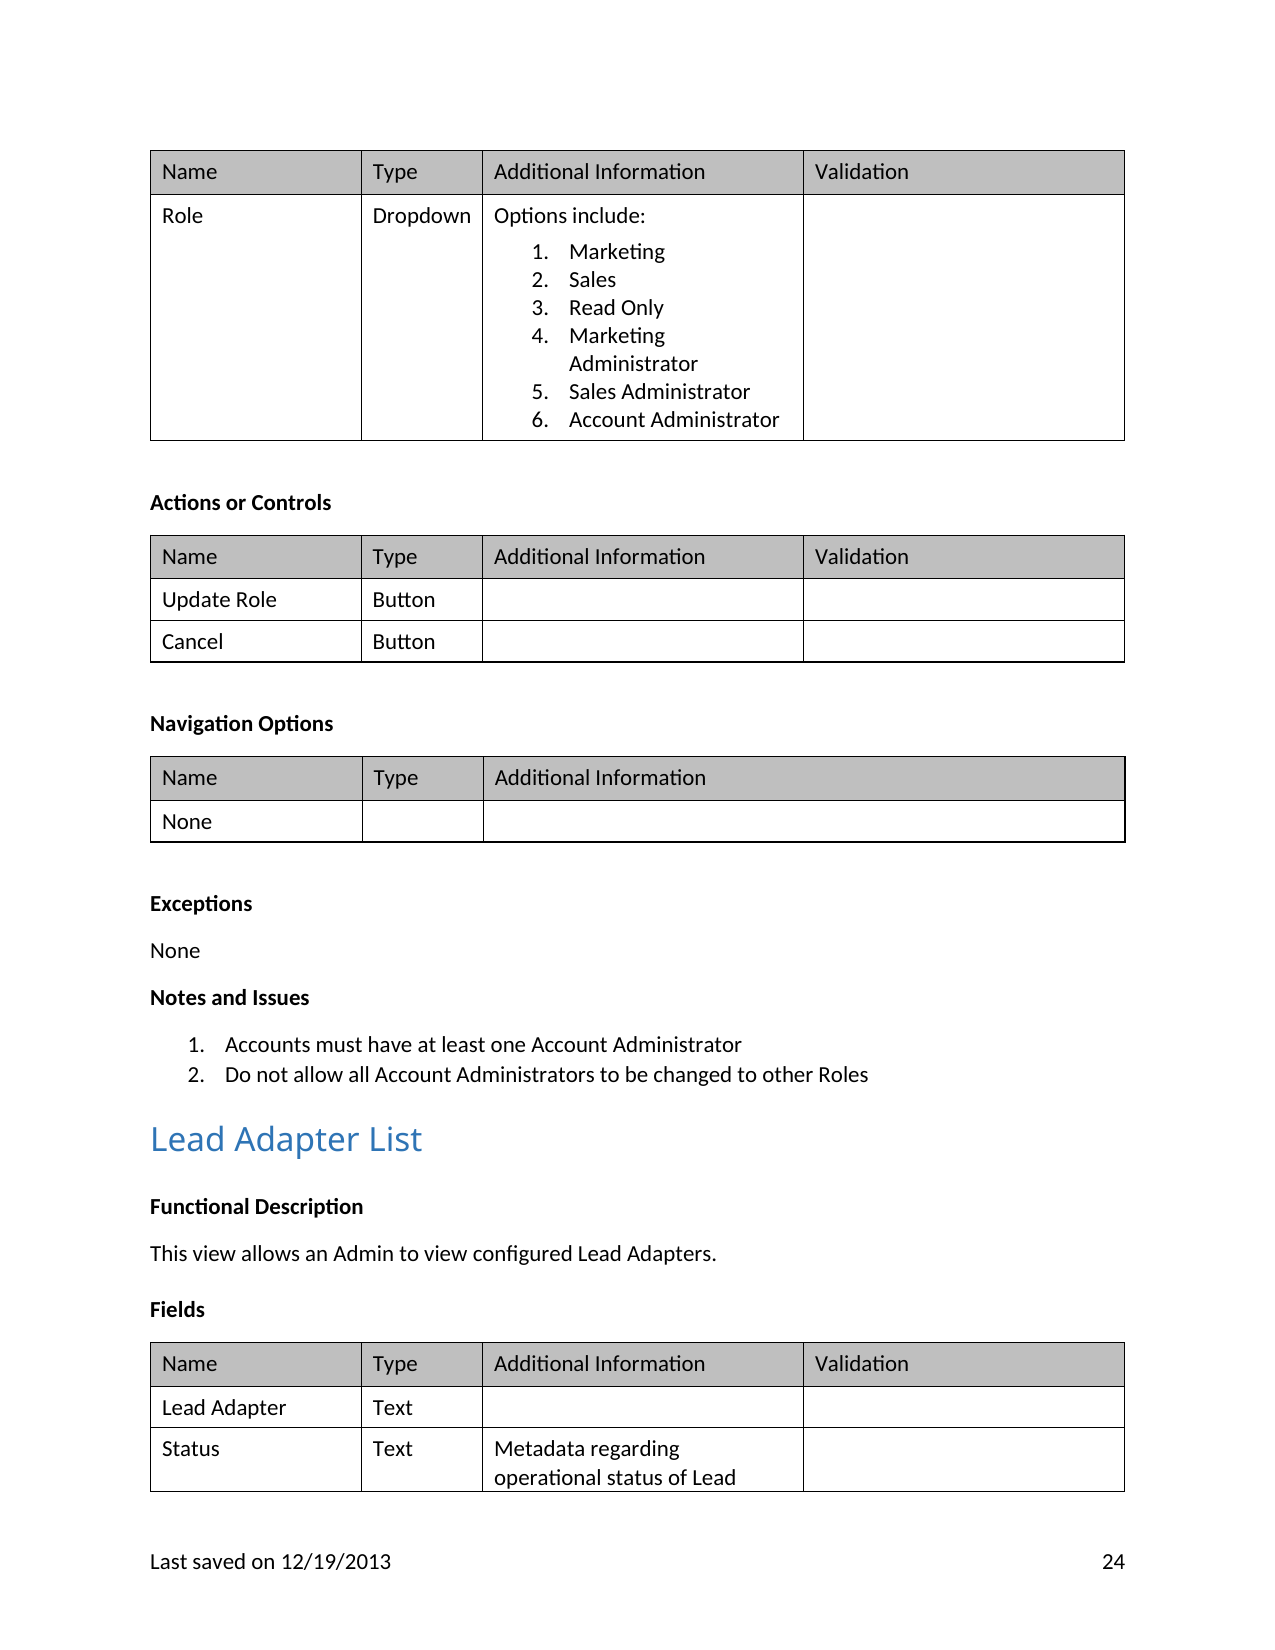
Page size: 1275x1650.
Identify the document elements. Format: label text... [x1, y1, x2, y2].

table_cell Cancel [151, 621, 361, 661]
table_header Name [151, 151, 361, 194]
text Notes and Issues [150, 983, 1125, 1011]
text None [150, 936, 1125, 964]
table_cell Lead Adapter [151, 1387, 361, 1427]
table_cell Options include: Marketing Sales Read Only Marketing Administrator Sales Administrator Account Administrator [483, 195, 803, 440]
table_cell None [151, 801, 362, 841]
text Exceptions [150, 889, 1125, 917]
table_header Additional Information [483, 1343, 803, 1386]
table_cell Role [151, 195, 361, 440]
text Functional Description [150, 1192, 1125, 1220]
table_cell [804, 579, 1124, 620]
table_header Additional Information [483, 151, 803, 194]
table_cell Button [362, 579, 482, 620]
table_header Name [151, 536, 361, 578]
text This view allows an Admin to view configured Lead Adapters. [150, 1239, 1125, 1267]
table_cell Button [362, 621, 482, 661]
table_cell [483, 621, 803, 661]
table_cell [483, 1428, 803, 1491]
table_header Type [362, 536, 482, 578]
table_cell [804, 621, 1124, 661]
table_cell [804, 195, 1124, 440]
table_cell [804, 1428, 1124, 1491]
subtitle Lead Adapter List [150, 1115, 1125, 1161]
table_cell [363, 801, 483, 841]
table_header Validation [804, 536, 1124, 578]
table_header Validation [804, 151, 1124, 194]
table_header Additional Information [484, 757, 1124, 800]
table_header Name [151, 1343, 361, 1386]
list Accounts must have at least one Account Administrator [187, 1030, 1125, 1058]
table_cell [483, 1387, 803, 1427]
table_header Validation [804, 1343, 1124, 1386]
table_cell [484, 801, 1124, 841]
table_header Type [363, 757, 483, 800]
table_cell Status [151, 1428, 361, 1491]
table_header Additional Information [483, 536, 803, 578]
text Navigation Options [150, 709, 1125, 737]
table_header Type [362, 151, 482, 194]
table_cell Update Role [151, 579, 361, 620]
table_cell [483, 579, 803, 620]
table_header Type [362, 1343, 482, 1386]
text Fields [150, 1295, 1125, 1323]
table_cell [804, 1387, 1124, 1427]
list Do not allow all Account Administrators to be changed to other Roles [187, 1060, 1125, 1088]
table_cell Dropdown [362, 195, 482, 440]
table_cell Text [362, 1387, 482, 1427]
table_cell Text [362, 1428, 482, 1491]
table_header Name [151, 757, 362, 800]
text Actions or Controls [150, 488, 1125, 516]
